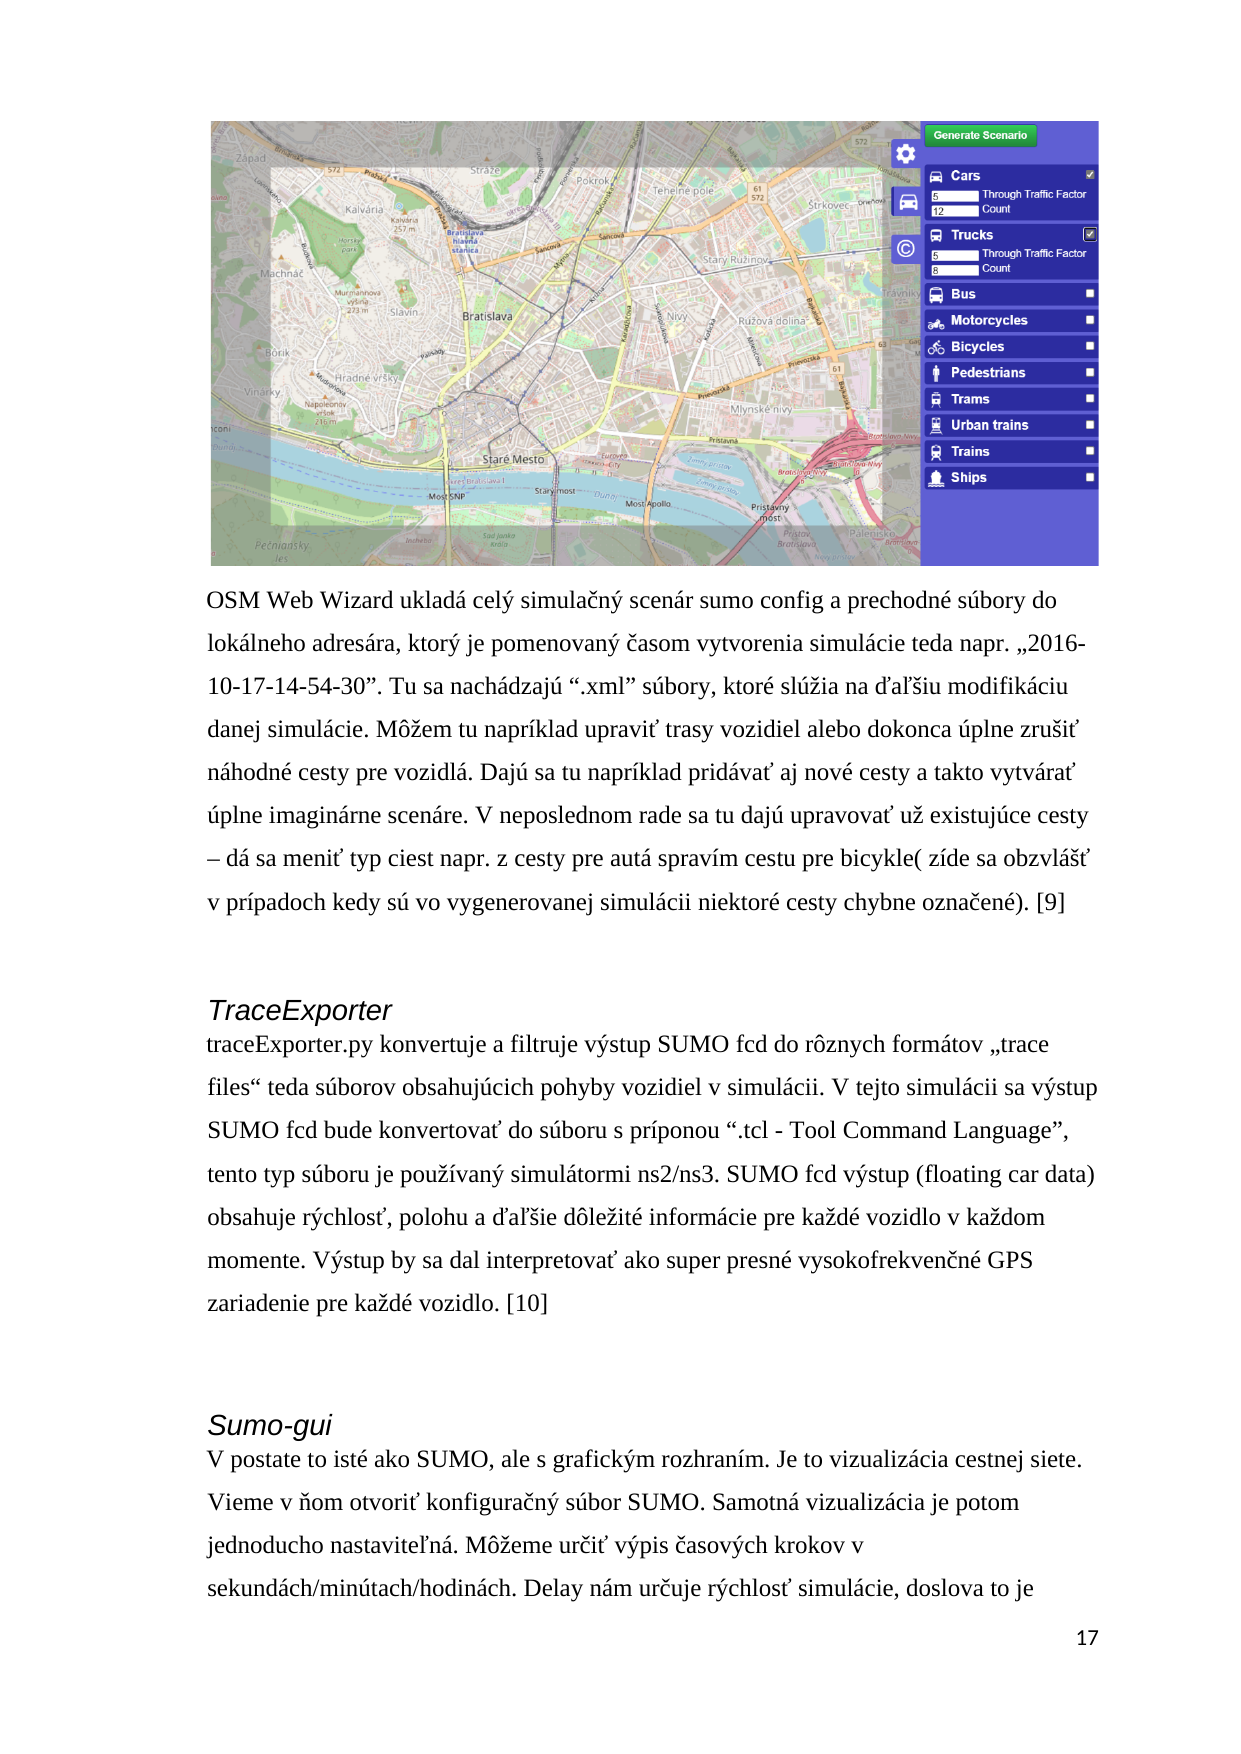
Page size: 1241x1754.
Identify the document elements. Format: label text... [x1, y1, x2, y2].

text traceExporter.py konvertuje a filtruje výstup SUMO fcd do rôznych formátov „trace files“ teda súborov obsahujúcich pohyby vozidiel v simulácii. V tejto simulácii sa výstup SUMO fcd bude konvertovať do súboru s príponou “.tcl - Tool Command Language”, tento typ súboru je používaný simulátormi ns2/ns3. SUMO fcd výstup (floating car data) obsahuje rýchlosť, polohu a ďaľšie dôležité informácie pre každé vozidlo v každom momente. Výstup by sa dal interpretovať ako super presné vysokofrekvenčné GPS zariadenie pre každé vozidlo. [206, 1029, 1098, 1317]
subtitle Sumo-gui [207, 1408, 1098, 1441]
text OSM Web Wizard ukladá celý simulačný scenár sumo config a prechodné súbory do lokálneho adresára, ktorý je pomenovaný časom vytvorenia simulácie teda napr. „2016-10-17-14-54-30”. Tu sa nachádzajú “.xml” súbory, ktoré slúžia na ďaľšiu modifikáciu danej simulácie. Môžem tu napríklad upraviť trasy vozidiel alebo dokonca úplne zrušiť náhodné cesty pre vozidlá. Dajú sa tu napríklad pridávať aj nové cesty a takto vytvárať úplne imaginárne scenáre. V neposlednom rade sa tu dajú upravovať už existujúce cesty – dá sa meniť typ ciest napr. z cesty pre autá spravím cestu pre bicykle( zíde sa obzvlášť v prípadoch kedy sú vo vygenerovanej simulácii niektoré cesty chybne označené). [206, 585, 1098, 915]
subtitle TraceExporter [207, 993, 1098, 1027]
picture [210, 121, 1099, 566]
